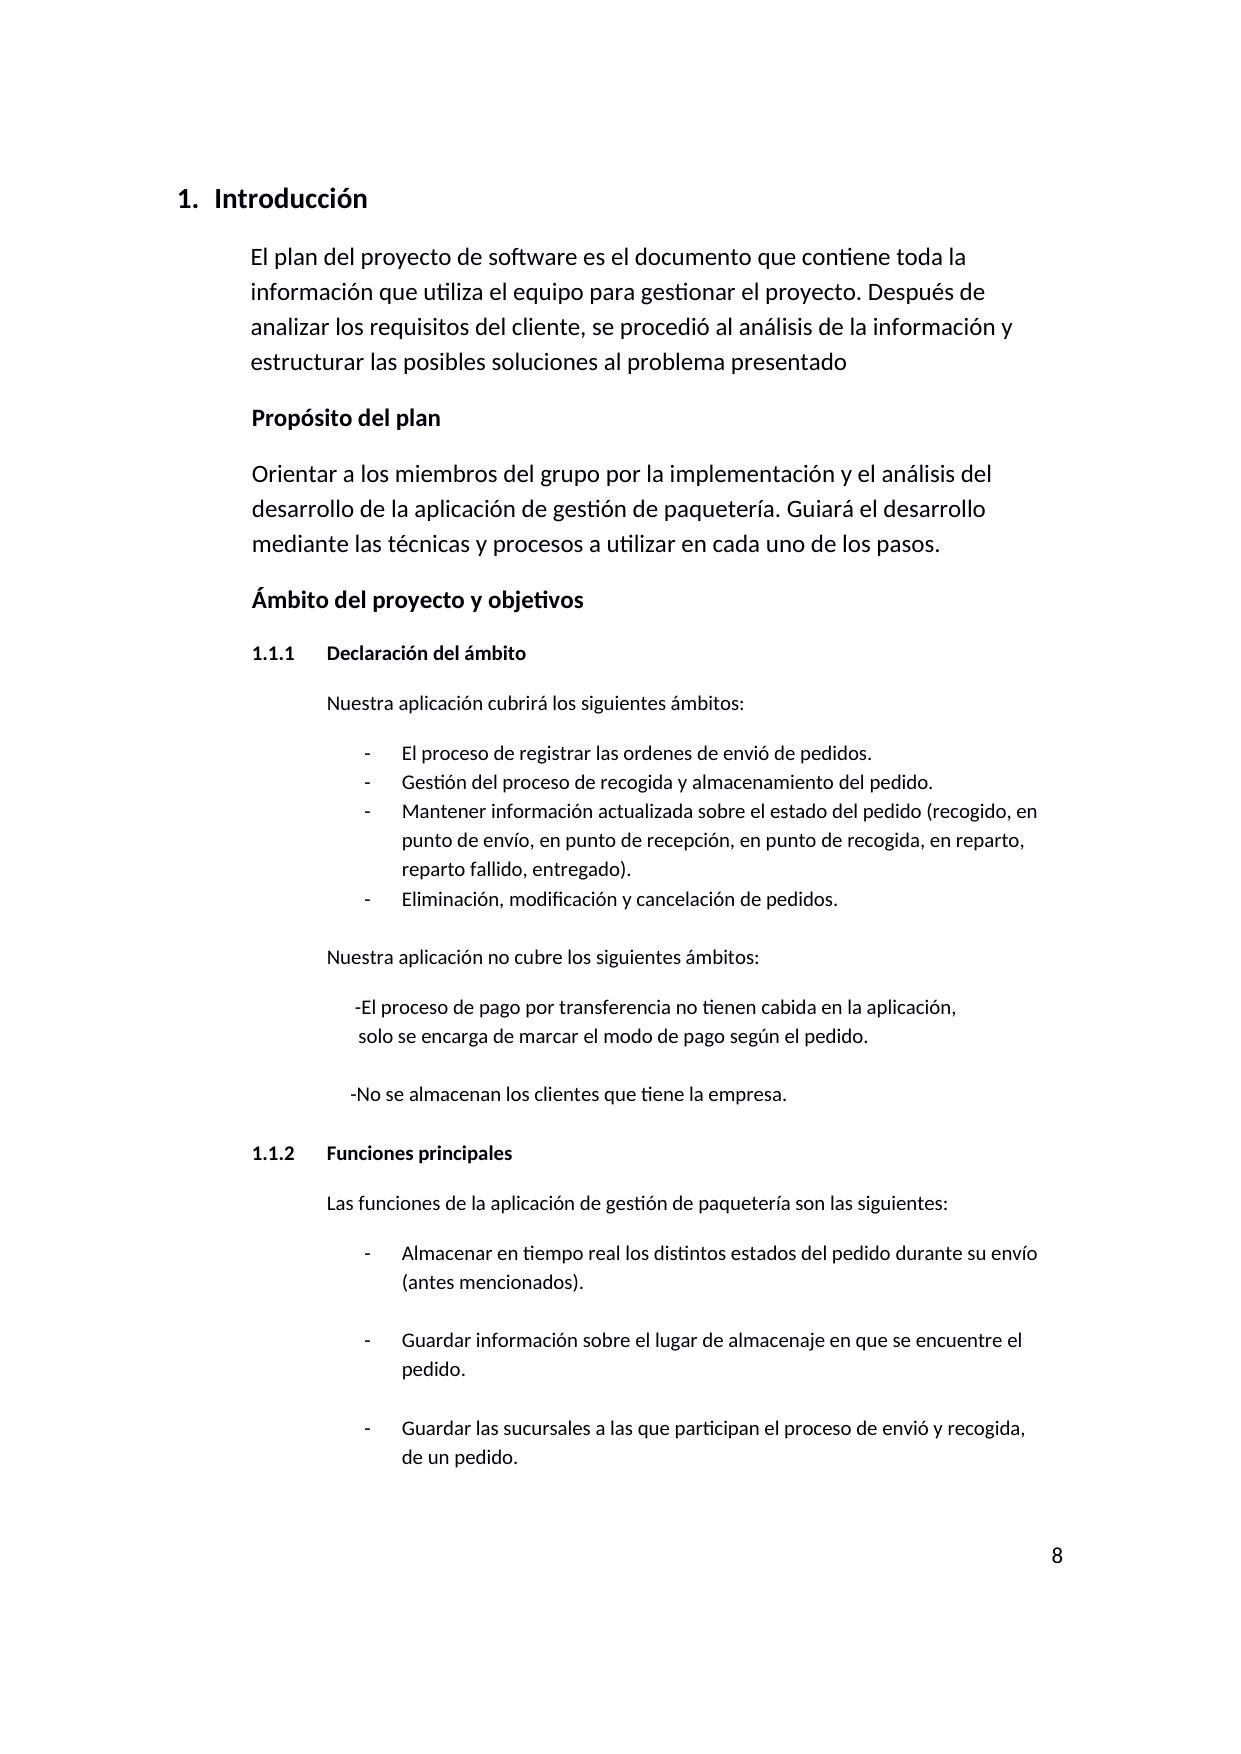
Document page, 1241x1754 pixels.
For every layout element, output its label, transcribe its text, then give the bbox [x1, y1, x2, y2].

text -El proceso de pago por transferencia no tienen cabida en la aplicación, [177, 994, 1063, 1019]
list Guardar información sobre el lugar de almacenaje en que se encuentre el pedido. [364, 1327, 1063, 1382]
text El plan del proyecto de software es el documento que contiene toda la información que utiliza el equipo para gestionar el proyecto. Después de analizar los requisitos del cliente, se procedió al análisis de la información y estructurar las posibles soluciones al problema presentado [250, 242, 1063, 377]
list Eliminación, modificación y cancelación de pedidos. [364, 886, 1063, 911]
list Almacenar en tiempo real los distintos estados del pedido durante su envío (antes mencionados). [364, 1240, 1063, 1294]
text Nuestra aplicación cubrirá los siguientes ámbitos: [327, 690, 1063, 715]
text solo se encarga de marcar el modo de pago según el pedido. [177, 1023, 1063, 1049]
list Introducción [177, 180, 1063, 215]
text -No se almacenan los clientes que tiene la empresa. [177, 1082, 1063, 1107]
list El proceso de registrar las ordenes de envió de pedidos. [364, 740, 1063, 765]
text Orientar a los miembros del grupo por la implementación y el análisis del desarrollo de la aplicación de gestión de paquetería. Guiará el desarrollo mediante las técnicas y procesos a utilizar en cada uno de los pasos. [252, 458, 1063, 559]
list Funciones principales [252, 1140, 1063, 1165]
list Mantener información actualizada sobre el estado del pedido (recogido, en punto de envío, en punto de recepción, en punto de recogida, en reparto, reparto fallido, entregado). [364, 798, 1063, 882]
list Guardar las sucursales a las que participan el proceso de envió y recogida, [364, 1415, 1063, 1440]
list Declaración del ámbito [252, 640, 1063, 665]
list Gestión del proceso de recogida y almacenamiento del pedido. [364, 769, 1063, 794]
text Propósito del plan [252, 402, 1063, 433]
text Las funciones de la aplicación de gestión de paquetería son las siguientes: [327, 1190, 1063, 1215]
text Ámbito del proyecto y objetivos [252, 584, 1063, 614]
text Nuestra aplicación no cubre los siguientes ámbitos: [177, 944, 1063, 969]
text de un pedido. [177, 1444, 1063, 1469]
